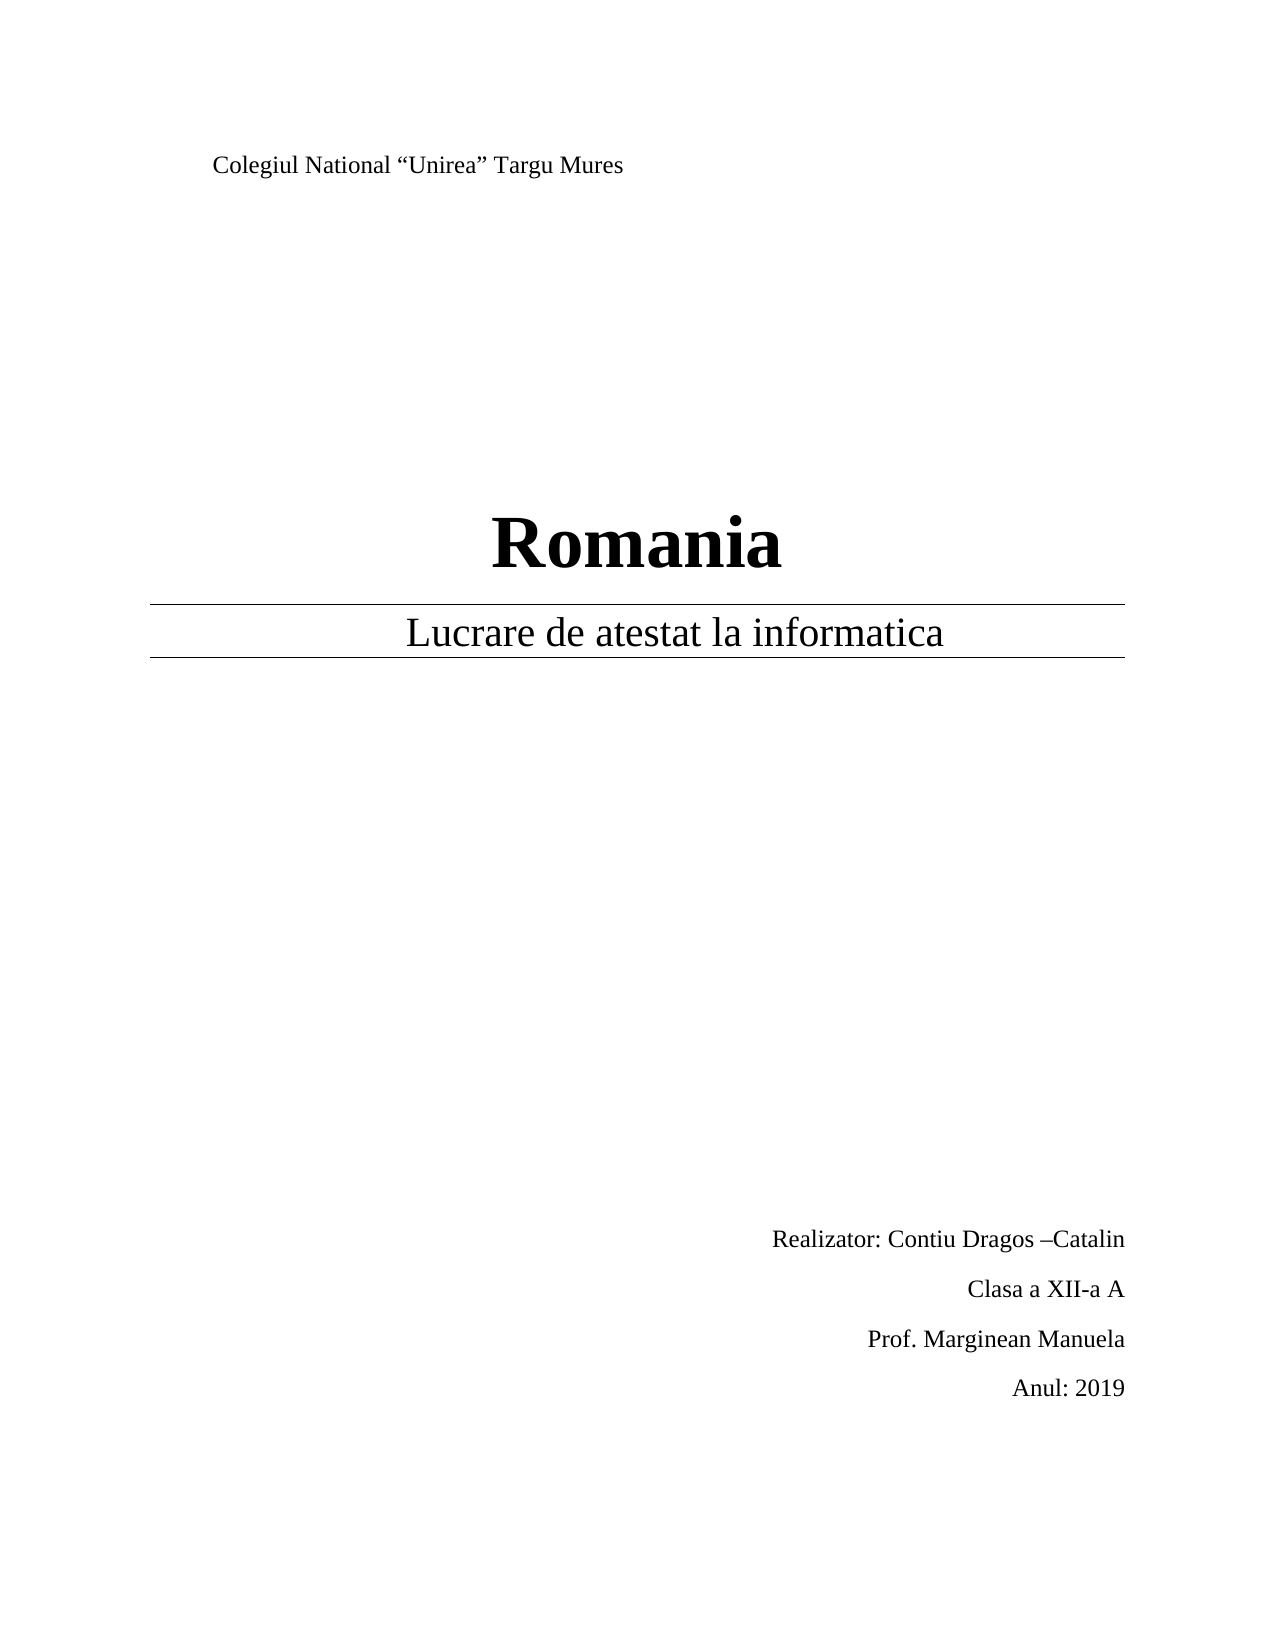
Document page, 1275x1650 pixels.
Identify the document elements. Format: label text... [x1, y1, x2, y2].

text Anul: 2019 [150, 1373, 1125, 1402]
text Realizator: Contiu Dragos –Catalin [150, 1224, 1125, 1253]
text Prof. Marginean Manuela [150, 1324, 1125, 1352]
text Lucrare de atestat la informatica [150, 605, 1125, 657]
text Colegiul National “Unirea” Targu Mures [150, 150, 1125, 179]
text Clasa a XII-a A [150, 1274, 1125, 1303]
text Romania [150, 497, 1125, 583]
